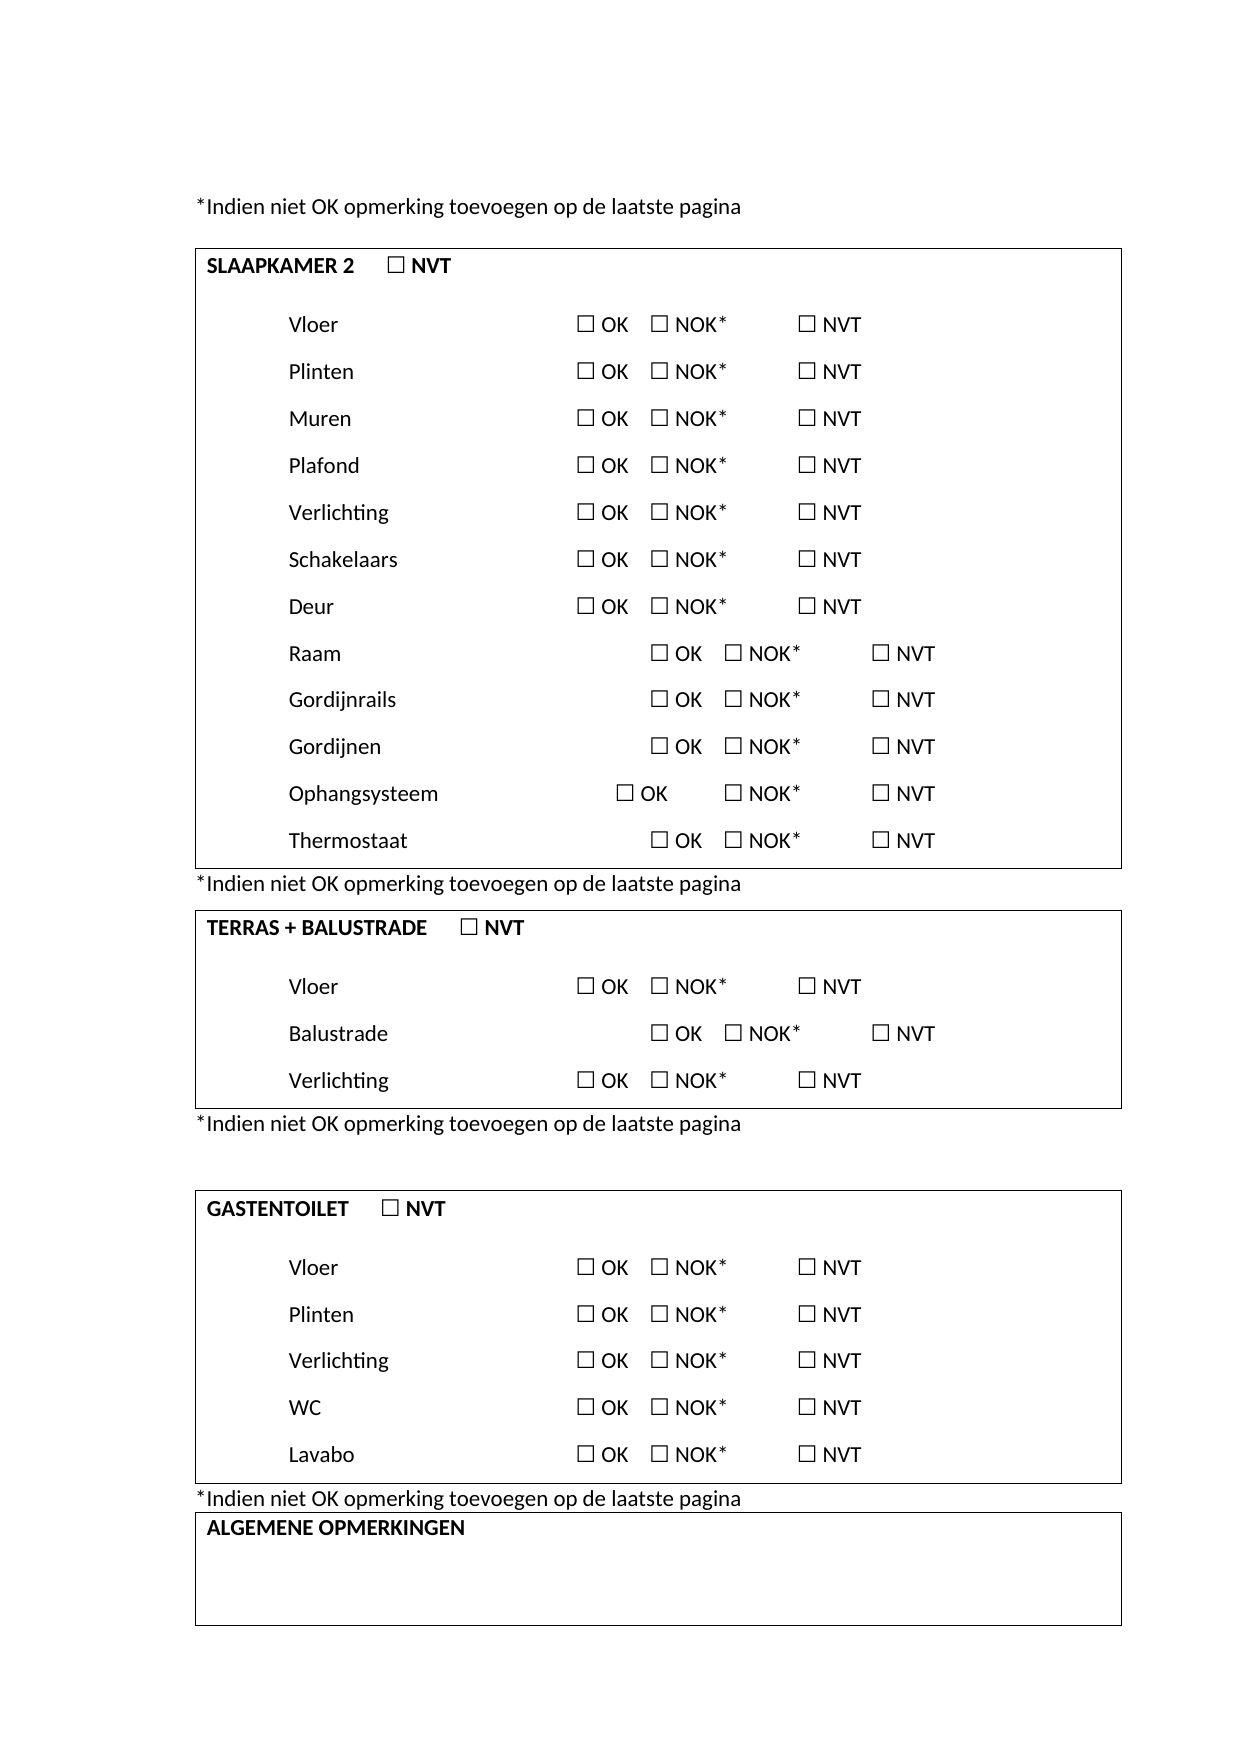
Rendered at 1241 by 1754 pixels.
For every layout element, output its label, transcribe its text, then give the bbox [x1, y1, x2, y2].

table_header TERRAS + BALUSTRADE NVT Vloer OK NOK* NVT Balustrade OK NOK* NVT Verlichting OK NOK* NVT [196, 911, 1121, 1108]
text *Indien niet OK opmerking toevoegen op de laatste pagina [195, 1484, 1122, 1512]
table_header GASTENTOILET NVT Vloer OK NOK* NVT Plinten OK NOK* NVT Verlichting OK NOK* NVT WC OK NOK* NVT Lavabo OK NOK* NVT [196, 1191, 1121, 1483]
text *Indien niet OK opmerking toevoegen op de laatste pagina [195, 869, 1122, 897]
table_header SLAAPKAMER 2 NVT Vloer OK NOK* NVT Plinten OK NOK* NVT Muren OK NOK* NVT Plafond OK NOK* NVT Verlichting OK NOK* NVT Schakelaars OK NOK* NVT Deur OK NOK* NVT Raam OK NOK* NVT Gordijnrails OK NOK* NVT Gordijnen OK NOK* NVT Ophangsysteem OK NOK* NVT Thermostaat OK NOK* NVT [196, 249, 1121, 868]
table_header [196, 1513, 1121, 1625]
text *Indien niet OK opmerking toevoegen op de laatste pagina [195, 1109, 1122, 1137]
text *Indien niet OK opmerking toevoegen op de laatste pagina [195, 192, 1122, 220]
